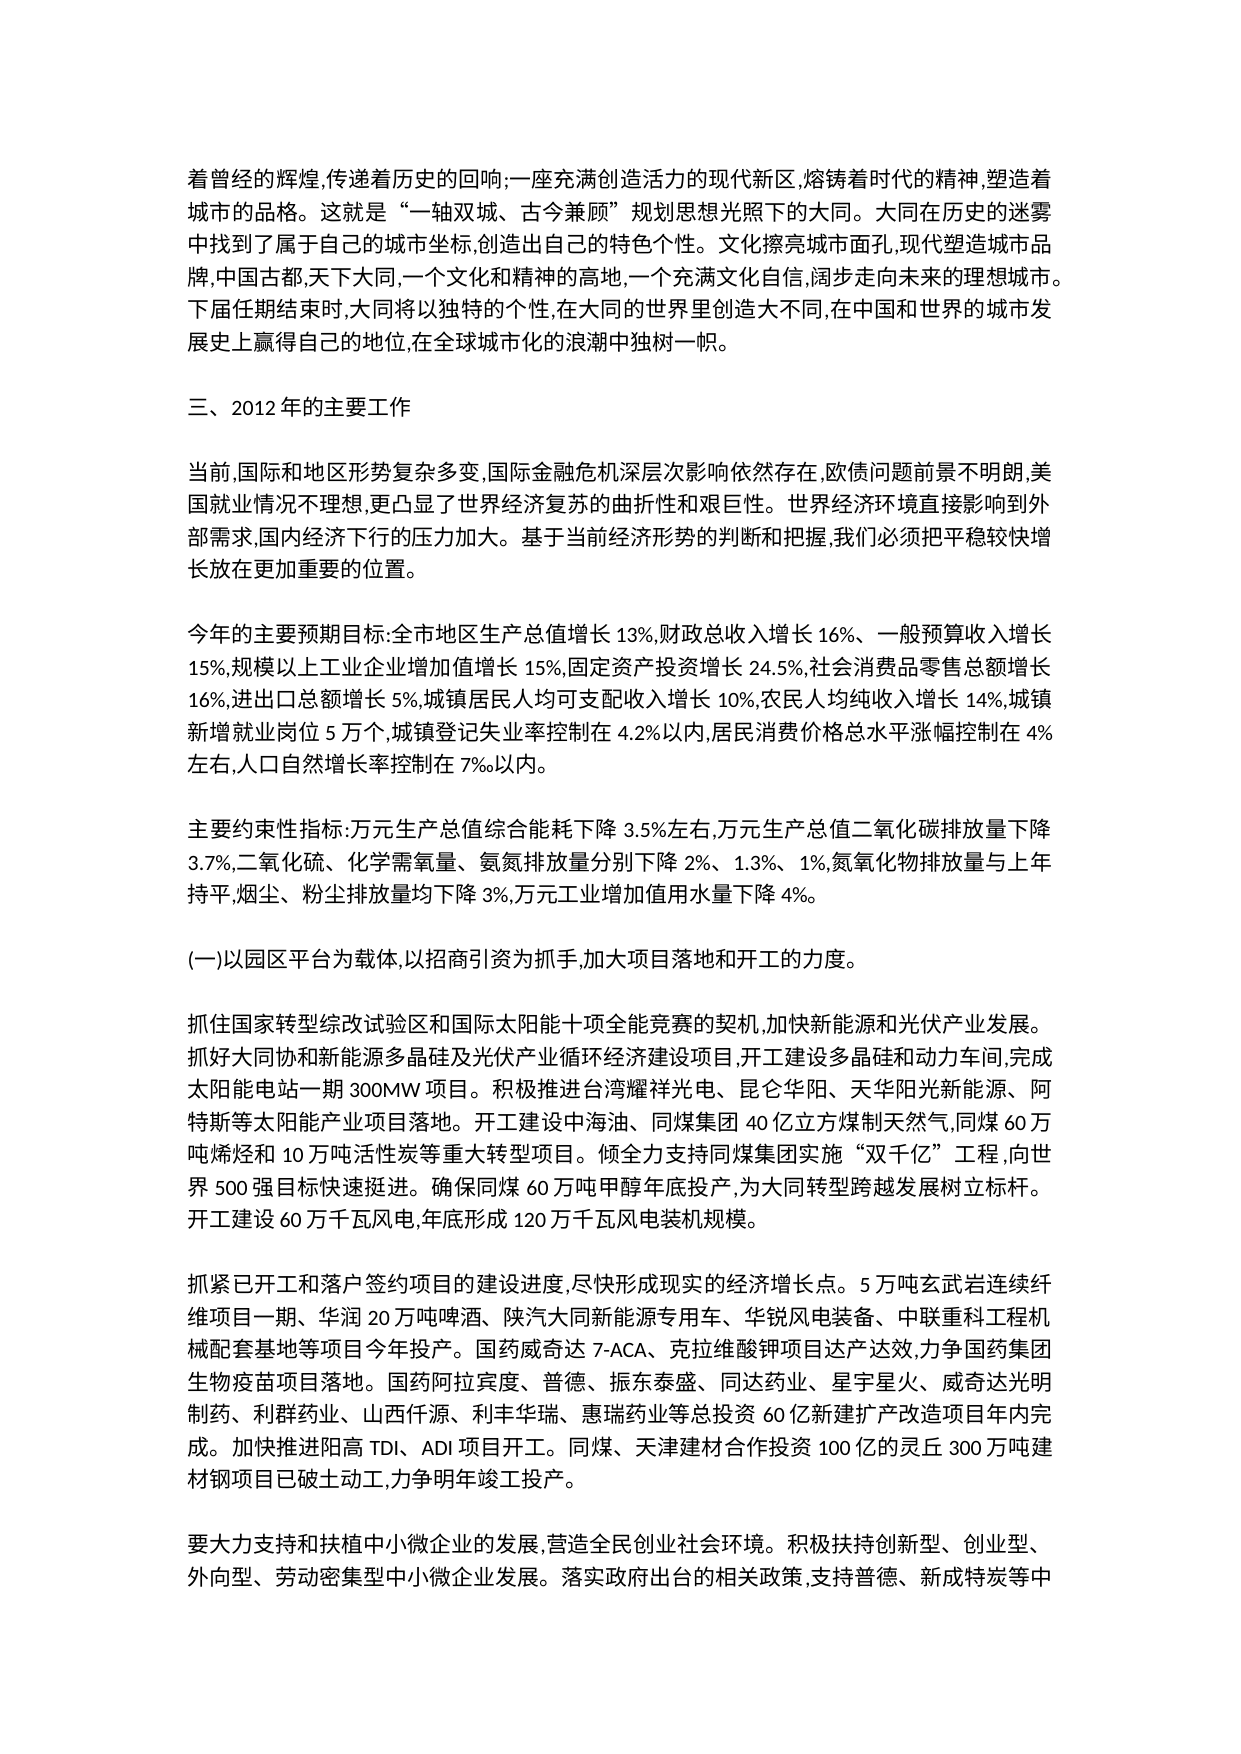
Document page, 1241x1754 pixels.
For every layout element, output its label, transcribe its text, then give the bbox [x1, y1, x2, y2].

text 抓住国家转型综改试验区和国际太阳能十项全能竞赛的契机,加快新能源和光伏产业发展。抓好大同协和新能源多晶硅及光伏产业循环经济建设项目,开工建设多晶硅和动力车间,完成太阳能电站一期300MW项目。积极推进台湾耀祥光电、昆仑华阳、天华阳光新能源、阿特斯等太阳能产业项目落地。开工建设中海油、同煤集团40亿立方煤制天然气,同煤60万吨烯烃和10万吨活性炭等重大转型项目。倾全力支持同煤集团实施“双千亿”工程,向世界500强目标快速挺进。确保同煤60万吨甲醇年底投产,为大同转型跨越发展树立标杆。开工建设60万千瓦风电,年底形成120万千瓦风电装机规模。 [187, 1007, 1053, 1234]
text 当前,国际和地区形势复杂多变,国际金融危机深层次影响依然存在,欧债问题前景不明朗,美国就业情况不理想,更凸显了世界经济复苏的曲折性和艰巨性。世界经济环境直接影响到外部需求,国内经济下行的压力加大。基于当前经济形势的判断和把握,我们必须把平稳较快增长放在更加重要的位置。 [187, 454, 1053, 584]
text 三、2012年的主要工作 [187, 389, 1053, 422]
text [187, 162, 1053, 357]
text 主要约束性指标:万元生产总值综合能耗下降3.5%左右,万元生产总值二氧化碳排放量下降3.7%,二氧化硫、化学需氧量、氨氮排放量分别下降2%、1.3%、1%,氮氧化物排放量与上年持平,烟尘、粉尘排放量均下降3%,万元工业增加值用水量下降4%。 [187, 812, 1053, 909]
text (一)以园区平台为载体,以招商引资为抓手,加大项目落地和开工的力度。 [187, 942, 1053, 974]
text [187, 1527, 1053, 1592]
text 抓紧已开工和落户签约项目的建设进度,尽快形成现实的经济增长点。5万吨玄武岩连续纤维项目一期、华润20万吨啤酒、陕汽大同新能源专用车、华锐风电装备、中联重科工程机械配套基地等项目今年投产。国药威奇达7-ACA、克拉维酸钾项目达产达效,力争国药集团生物疫苗项目落地。国药阿拉宾度、普德、振东泰盛、同达药业、星宇星火、威奇达光明制药、利群药业、山西仟源、利丰华瑞、惠瑞药业等总投资60亿新建扩产改造项目年内完成。加快推进阳高TDI、ADI项目开工。同煤、天津建材合作投资100亿的灵丘300万吨建材钢项目已破土动工,力争明年竣工投产。 [187, 1267, 1053, 1494]
text 今年的主要预期目标:全市地区生产总值增长13%,财政总收入增长16%、一般预算收入增长15%,规模以上工业企业增加值增长15%,固定资产投资增长24.5%,社会消费品零售总额增长16%,进出口总额增长5%,城镇居民人均可支配收入增长10%,农民人均纯收入增长14%,城镇新增就业岗位5万个,城镇登记失业率控制在4.2%以内,居民消费价格总水平涨幅控制在4%左右,人口自然增长率控制在7‰以内。 [187, 617, 1053, 779]
